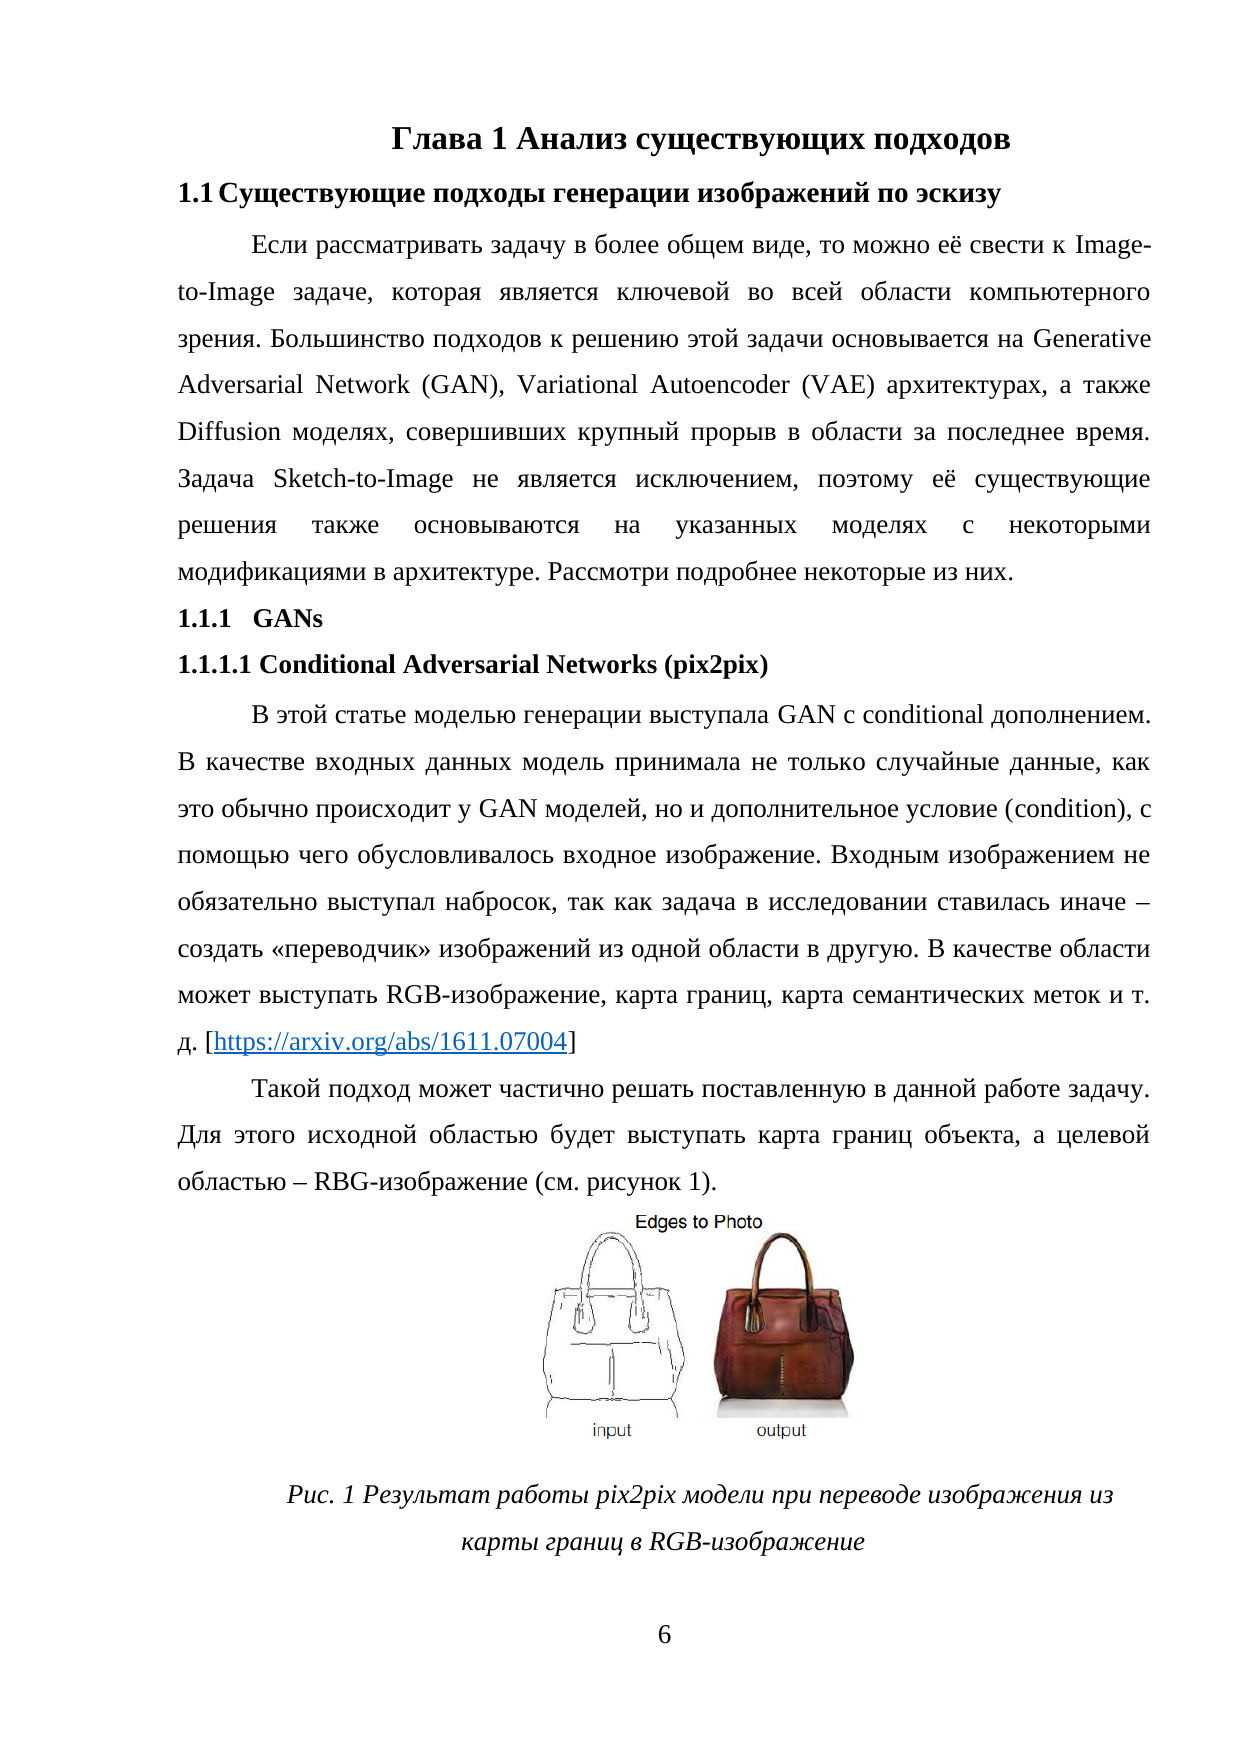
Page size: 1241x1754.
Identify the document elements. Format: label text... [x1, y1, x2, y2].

list GANs [177, 602, 1152, 633]
text Если рассматривать задачу в более общем виде, то можно её свести к Image-to-Image задаче, которая является ключевой во всей области компьютерного зрения. Большинство подходов к решению этой задачи основывается на Generative Adversarial Network (GAN), Variational Autoencoder (VAE) архитектурах, а также Diffusion моделях, совершивших крупный прорыв в области за последнее время. Задача Sketch-to-Image не является исключением, поэтому её существующие решения также основываются на указанных моделях с некоторыми модификациями в архитектуре. Рассмотри подробнее некоторые из них. [177, 228, 1152, 586]
text В этой статье моделью генерации выступала GAN с conditional дополнением. В качестве входных данных модель принимала не только случайные данные, как это обычно происходит у GAN моделей, но и дополнительное условие (condition), с помощью чего обусловливалось входное изображение. Входным изображением не обязательно выступал набросок, так как задача в исследовании ставилась иначе – создать «переводчик» изображений из одной области в другую. В качестве области может выступать RGB-изображение, карта границ, карта семантических меток и т. д. [https://arxiv.org/abs/1611.07004] [177, 699, 1152, 1056]
text Рис. 1 Результат работы pix2pix модели при переводе изображения из карты границ в RGB-изображение [177, 1478, 1152, 1556]
text Такой подход может частично решать поставленную в данной работе задачу. Для этого исходной областью будет выступать карта границ объекта, а целевой областью – RBG-изображение (см. рисунок 1). [177, 1072, 1152, 1196]
text Глава 1 Анализ существующих подходов [251, 118, 1152, 156]
picture [527, 1212, 876, 1463]
list Conditional Adversarial Networks (pix2pix) [177, 648, 1152, 679]
list Существующие подходы генерации изображений по эскизу [177, 176, 1152, 209]
